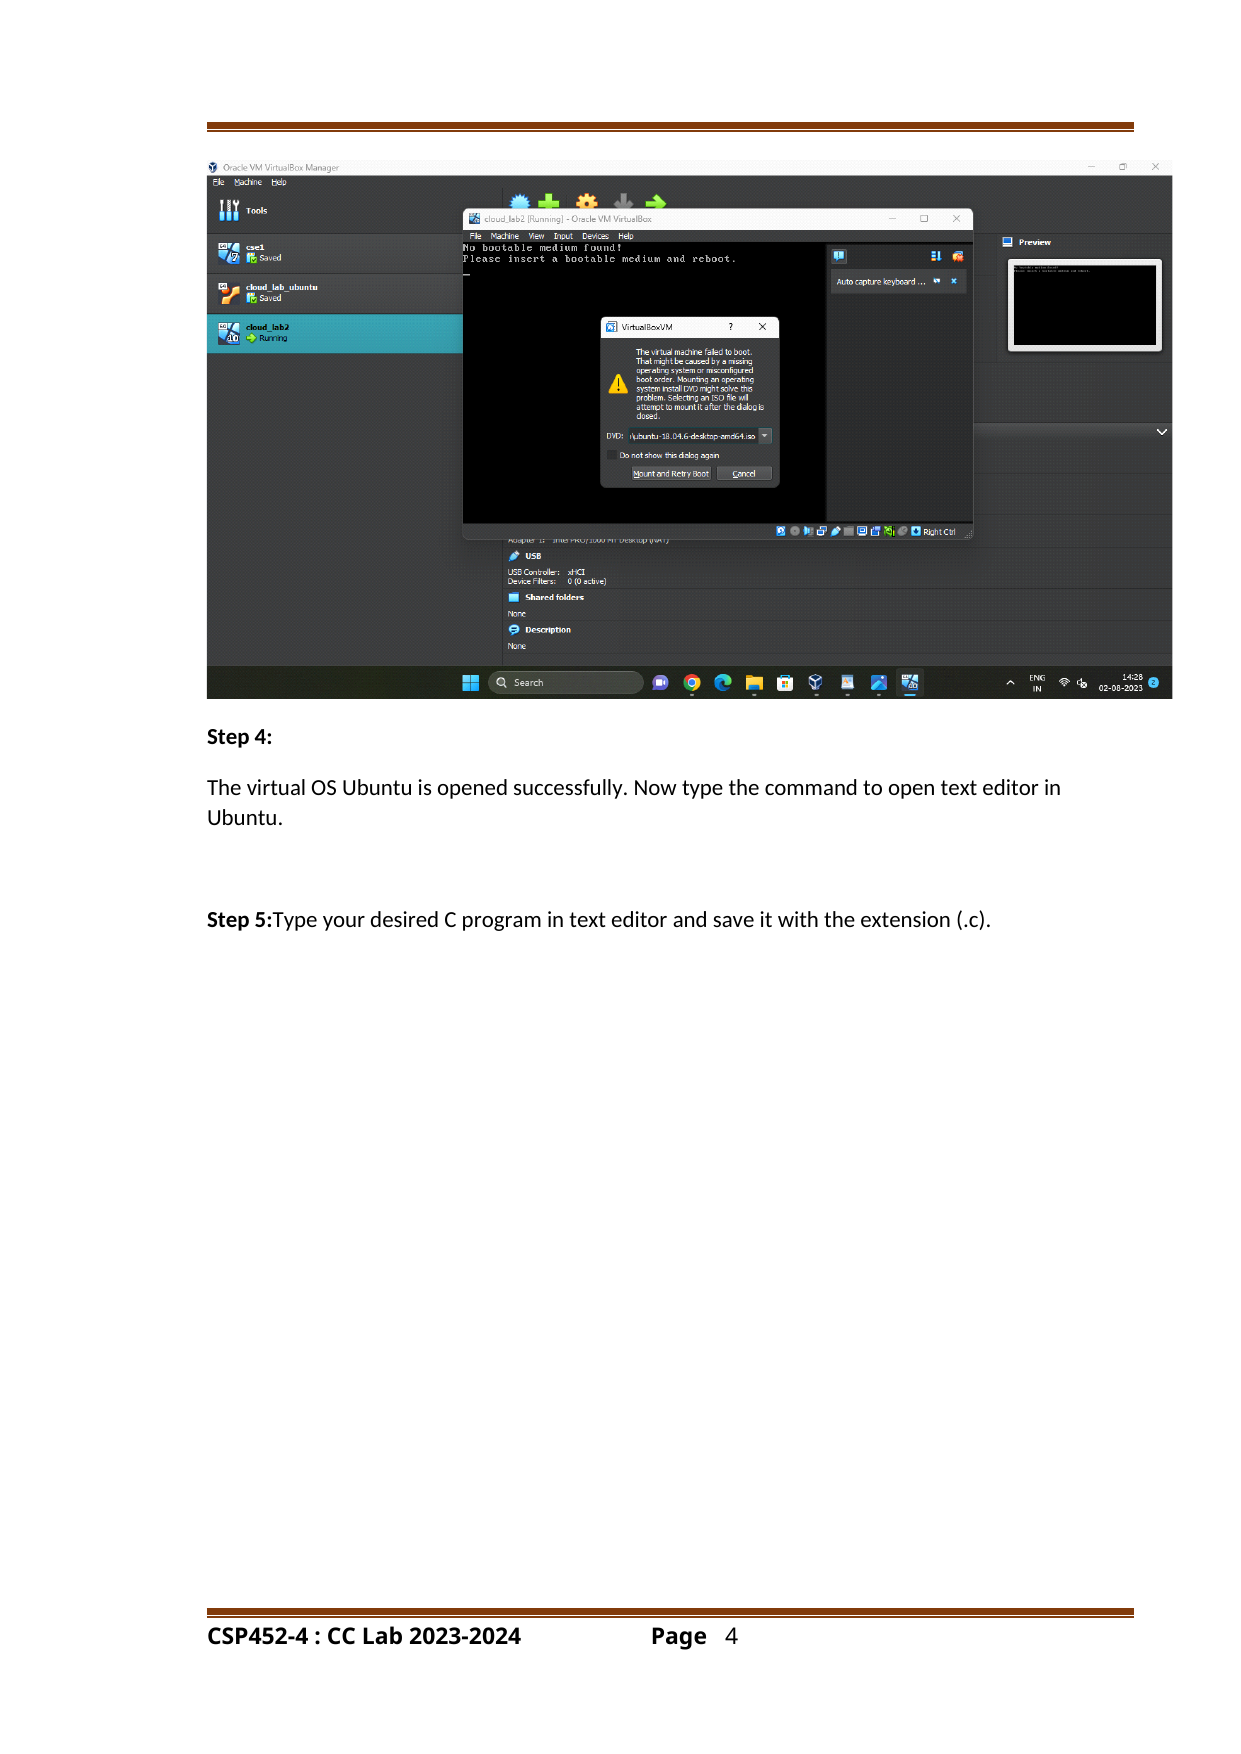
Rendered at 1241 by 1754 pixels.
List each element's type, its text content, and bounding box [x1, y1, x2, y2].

text Step 4: [207, 722, 1134, 750]
text The virtual OS Ubuntu is opened successfully. Now type the command to open text editor in Ubuntu. [207, 773, 1134, 831]
text Step 5:Type your desired C program in text editor and save it with the extension (.c). [207, 905, 1134, 933]
